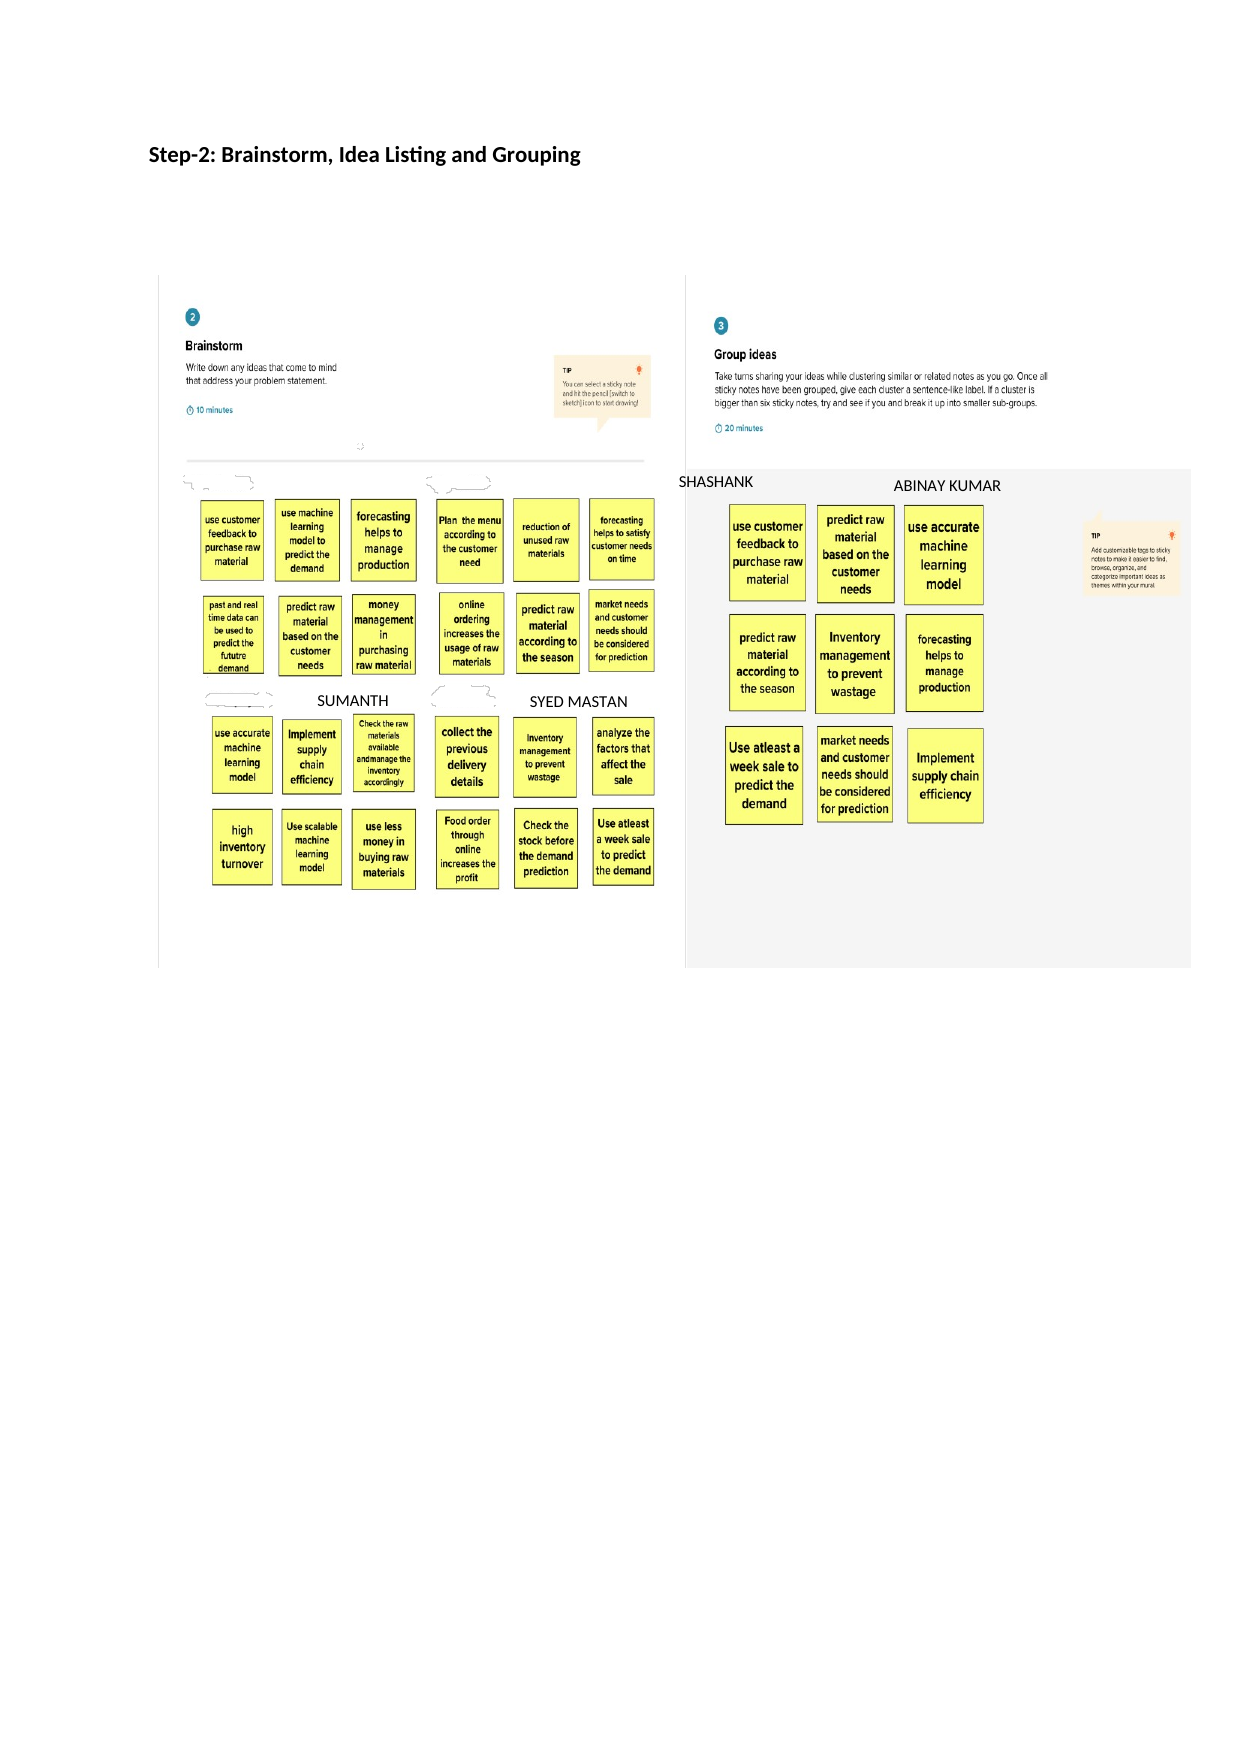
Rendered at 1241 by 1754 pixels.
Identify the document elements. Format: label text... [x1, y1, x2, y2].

picture [155, 275, 1191, 968]
text Step-2: Brainstorm, Idea Listing and Grouping [148, 140, 1191, 168]
